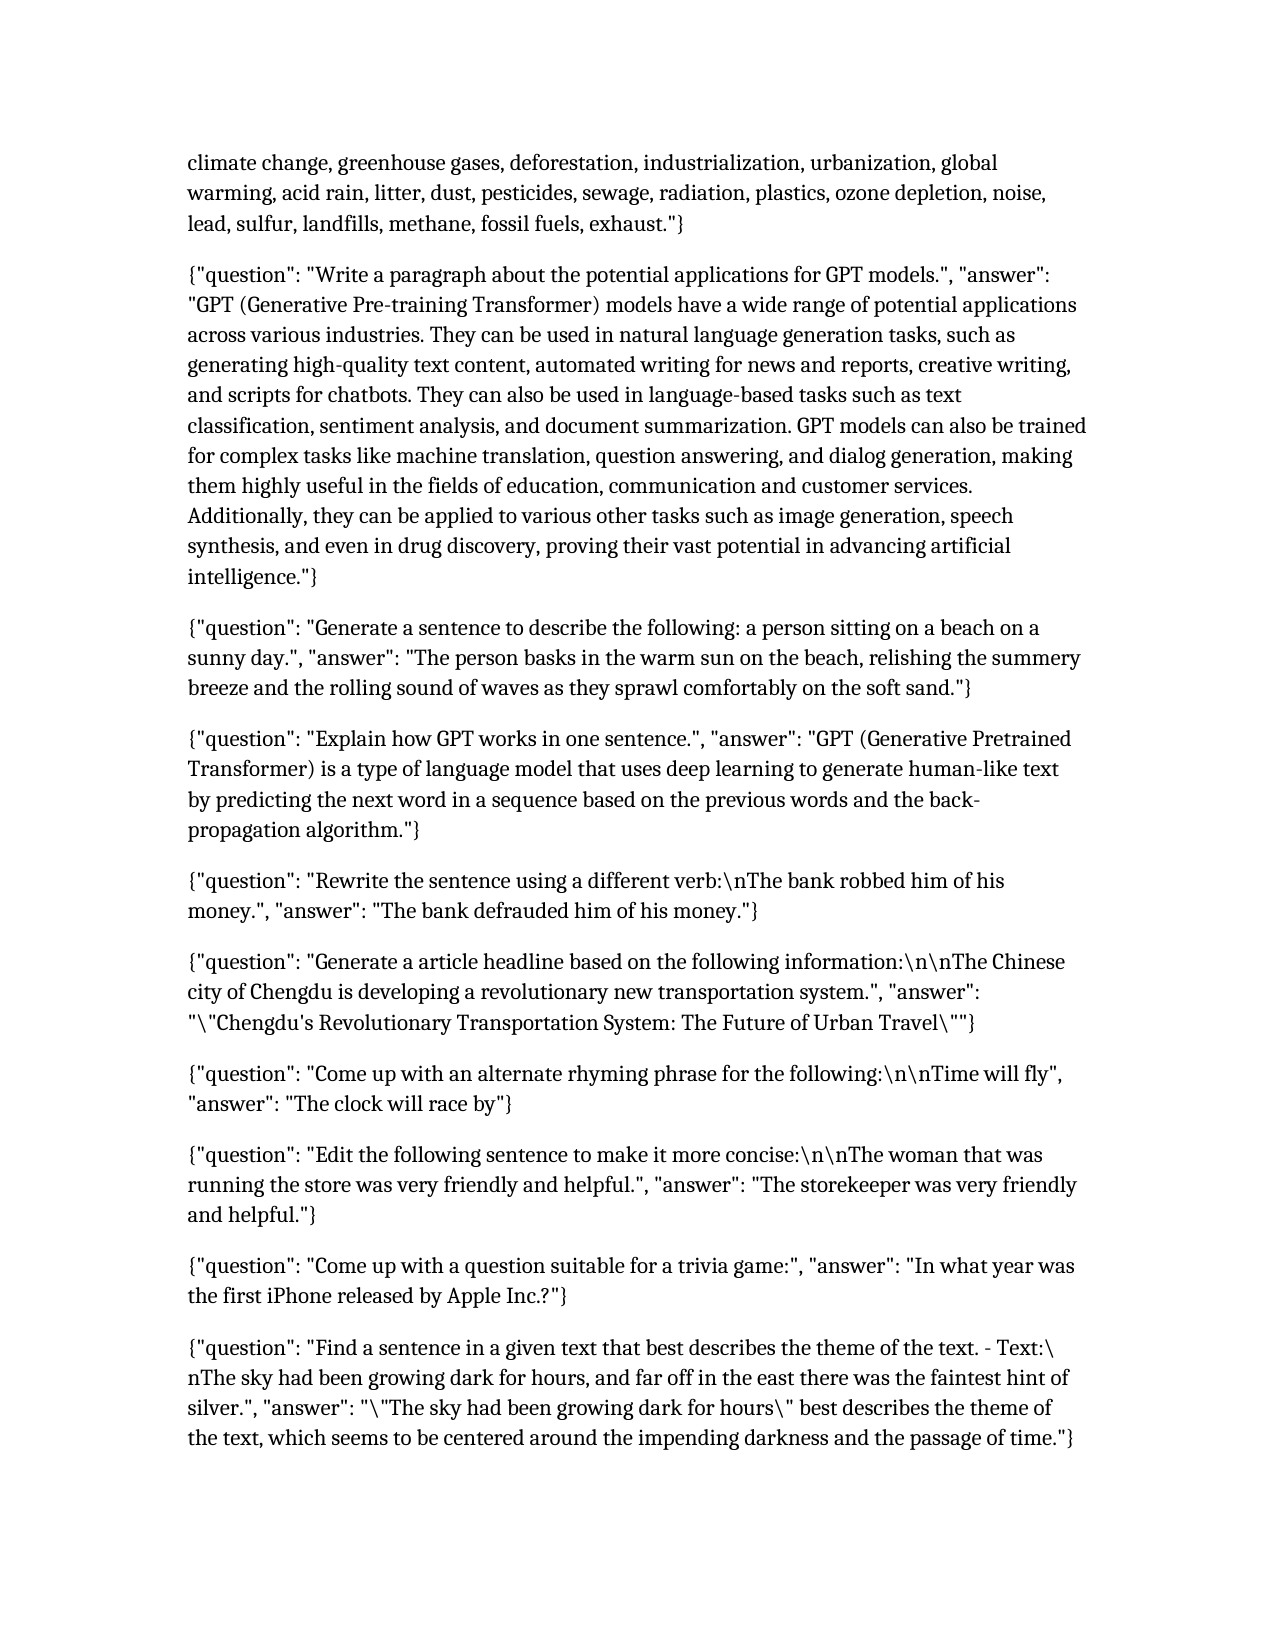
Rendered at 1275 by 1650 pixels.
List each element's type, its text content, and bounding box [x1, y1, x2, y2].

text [187, 150, 1087, 237]
text {"question": "Write a paragraph about the potential applications for GPT models.", "answer": "GPT (Generative Pre-training Transformer) models have a wide range of potential applications across various industries. They can be used in natural language generation tasks, such as generating high-quality text content, automated writing for news and reports, creative writing, and scripts for chatbots. They can also be used in language-based tasks such as text classification, sentiment analysis, and document summarization. GPT models can also be trained for complex tasks like machine translation, question answering, and dialog generation, making them highly useful in the fields of education, communication and customer services. Additionally, they can be applied to various other tasks such as image generation, speech synthesis, and even in drug discovery, proving their vast potential in advancing artificial intelligence."} [187, 261, 1087, 590]
text {"question": "Edit the following sentence to make it more concise:\n\nThe woman that was running the store was very friendly and helpful.", "answer": "The storekeeper was very friendly and helpful."} [187, 1142, 1087, 1228]
text {"question": "Generate a sentence to describe the following: a person sitting on a beach on a sunny day.", "answer": "The person basks in the warm sun on the beach, relishing the summery breeze and the rolling sound of waves as they sprawl comfortably on the soft sand."} [187, 614, 1087, 701]
text {"question": "Come up with a question suitable for a trivia game:", "answer": "In what year was the first iPhone released by Apple Inc.?"} [187, 1253, 1087, 1310]
text {"question": "Find a sentence in a given text that best describes the theme of the text. - Text:\nThe sky had been growing dark for hours, and far off in the east there was the faintest hint of silver.", "answer": "\"The sky had been growing dark for hours\" best describes the theme of the text, which seems to be centered around the impending darkness and the passage of time."} [187, 1334, 1087, 1451]
text {"question": "Rewrite the sentence using a different verb:\nThe bank robbed him of his money.", "answer": "The bank defrauded him of his money."} [187, 868, 1087, 924]
text {"question": "Explain how GPT works in one sentence.", "answer": "GPT (Generative Pretrained Transformer) is a type of language model that uses deep learning to generate human-like text by predicting the next word in a sequence based on the previous words and the back-propagation algorithm."} [187, 726, 1087, 843]
text {"question": "Come up with an alternate rhyming phrase for the following:\n\nTime will fly", "answer": "The clock will race by"} [187, 1060, 1087, 1117]
text {"question": "Generate a article headline based on the following information:\n\nThe Chinese city of Chengdu is developing a revolutionary new transportation system.", "answer": "\"Chengdu's Revolutionary Transportation System: The Future of Urban Travel\""} [187, 949, 1087, 1036]
